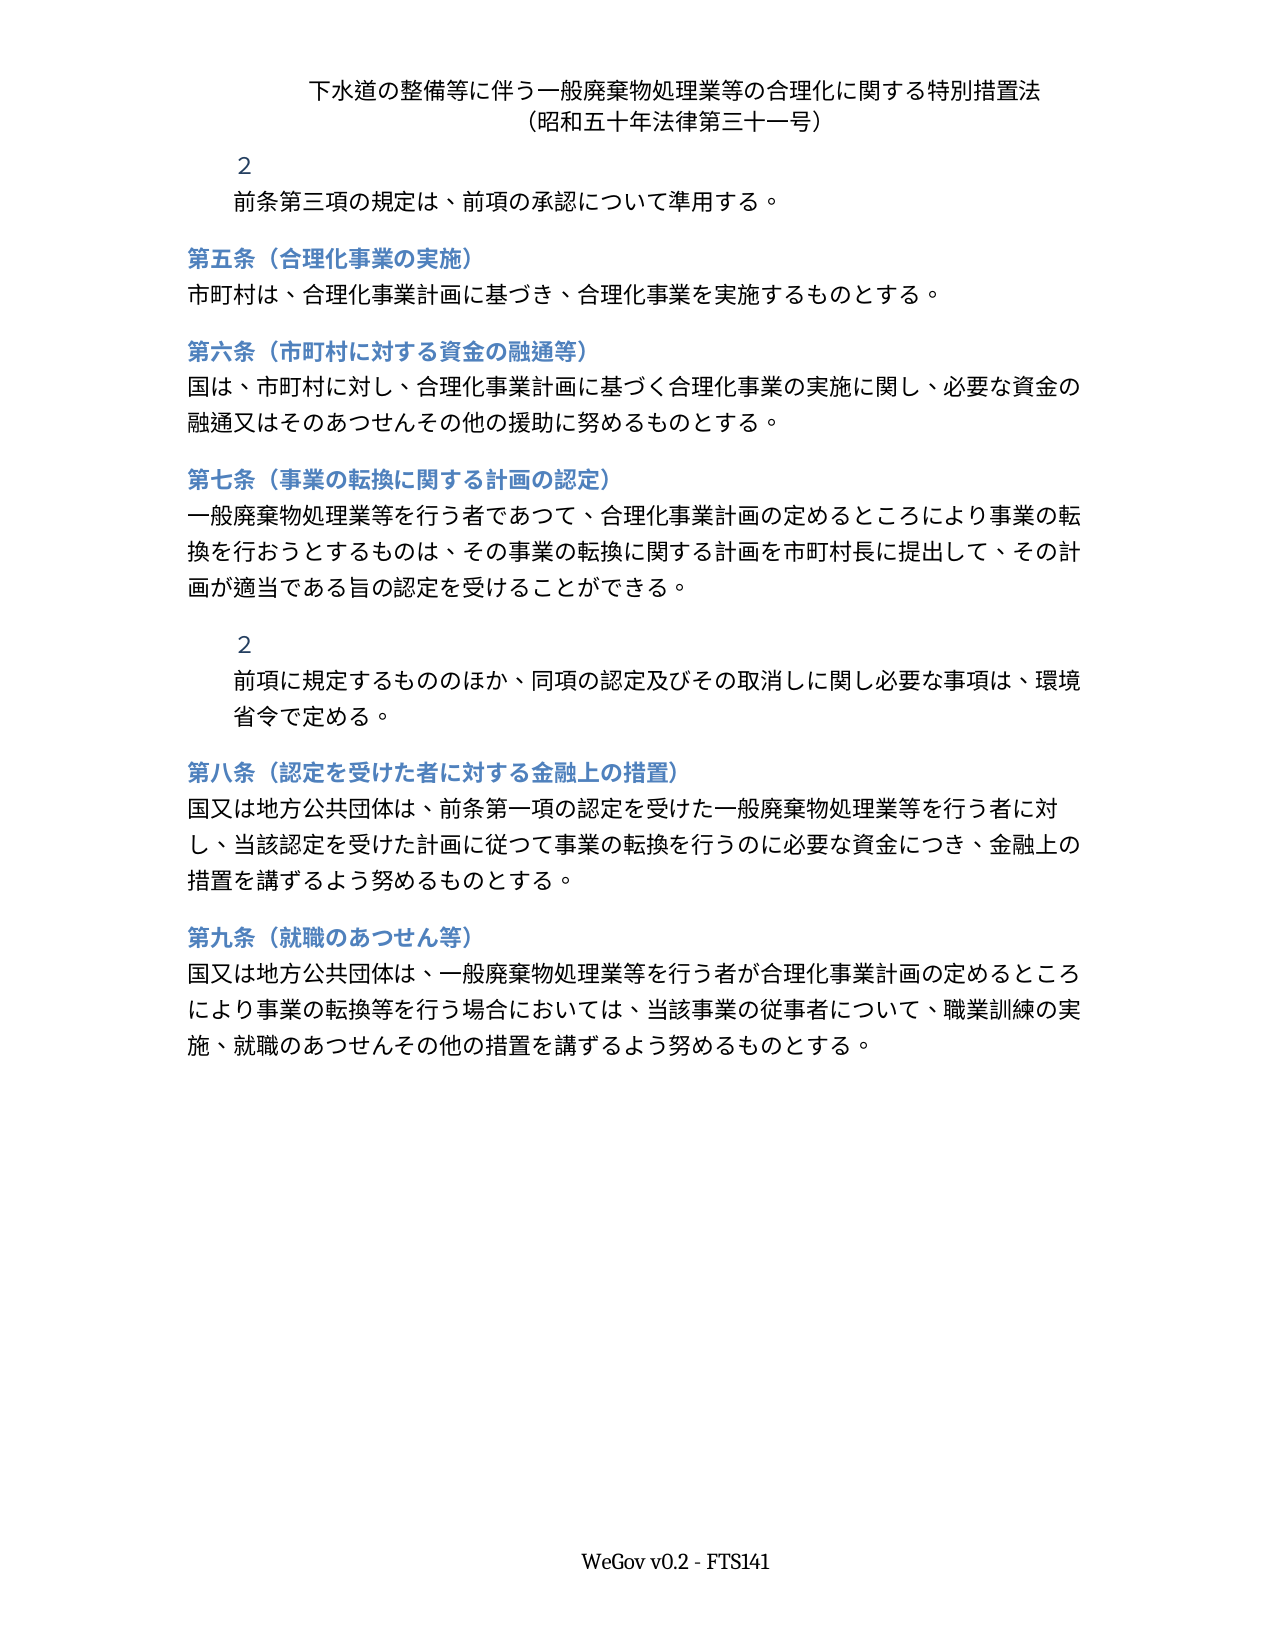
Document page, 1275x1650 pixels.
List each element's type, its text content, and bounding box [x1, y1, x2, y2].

subtitle 第五条（合理化事業の実施） [187, 243, 1087, 274]
subtitle 第六条（市町村に対する資金の融通等） [187, 335, 1087, 367]
text 国又は地方公共団体は、前条第一項の認定を受けた一般廃棄物処理業等を行う者に対し、当該認定を受けた計画に従つて事業の転換を行うのに必要な資金につき、金融上の措置を講ずるよう努めるものとする。 [187, 793, 1087, 896]
subtitle 第九条（就職のあつせん等） [187, 922, 1087, 953]
text 国又は地方公共団体は、一般廃棄物処理業等を行う者が合理化事業計画の定めるところにより事業の転換等を行う場合においては、当該事業の従事者について、職業訓練の実施、就職のあつせんその他の措置を講ずるよう努めるものとする。 [187, 958, 1087, 1061]
subtitle 第七条（事業の転換に関する計画の認定） [187, 464, 1087, 495]
text 国は、市町村に対し、合理化事業計画に基づく合理化事業の実施に関し、必要な資金の融通又はそのあつせんその他の援助に努めるものとする。 [187, 371, 1087, 438]
subtitle 第八条（認定を受けた者に対する金融上の措置） [187, 757, 1087, 788]
text 一般廃棄物処理業等を行う者であつて、合理化事業計画の定めるところにより事業の転換を行おうとするものは、その事業の転換に関する計画を市町村長に提出して、その計画が適当である旨の認定を受けることができる。 [187, 500, 1087, 603]
text 前項に規定するもののほか、同項の認定及びその取消しに関し必要な事項は、環境省令で定める。 [233, 664, 1087, 732]
text 市町村は、合理化事業計画に基づき、合理化事業を実施するものとする。 [187, 279, 1087, 310]
subtitle ２ [233, 629, 1087, 660]
subtitle ２ [233, 150, 1087, 181]
text 前条第三項の規定は、前項の承認について準用する。 [233, 186, 1087, 217]
